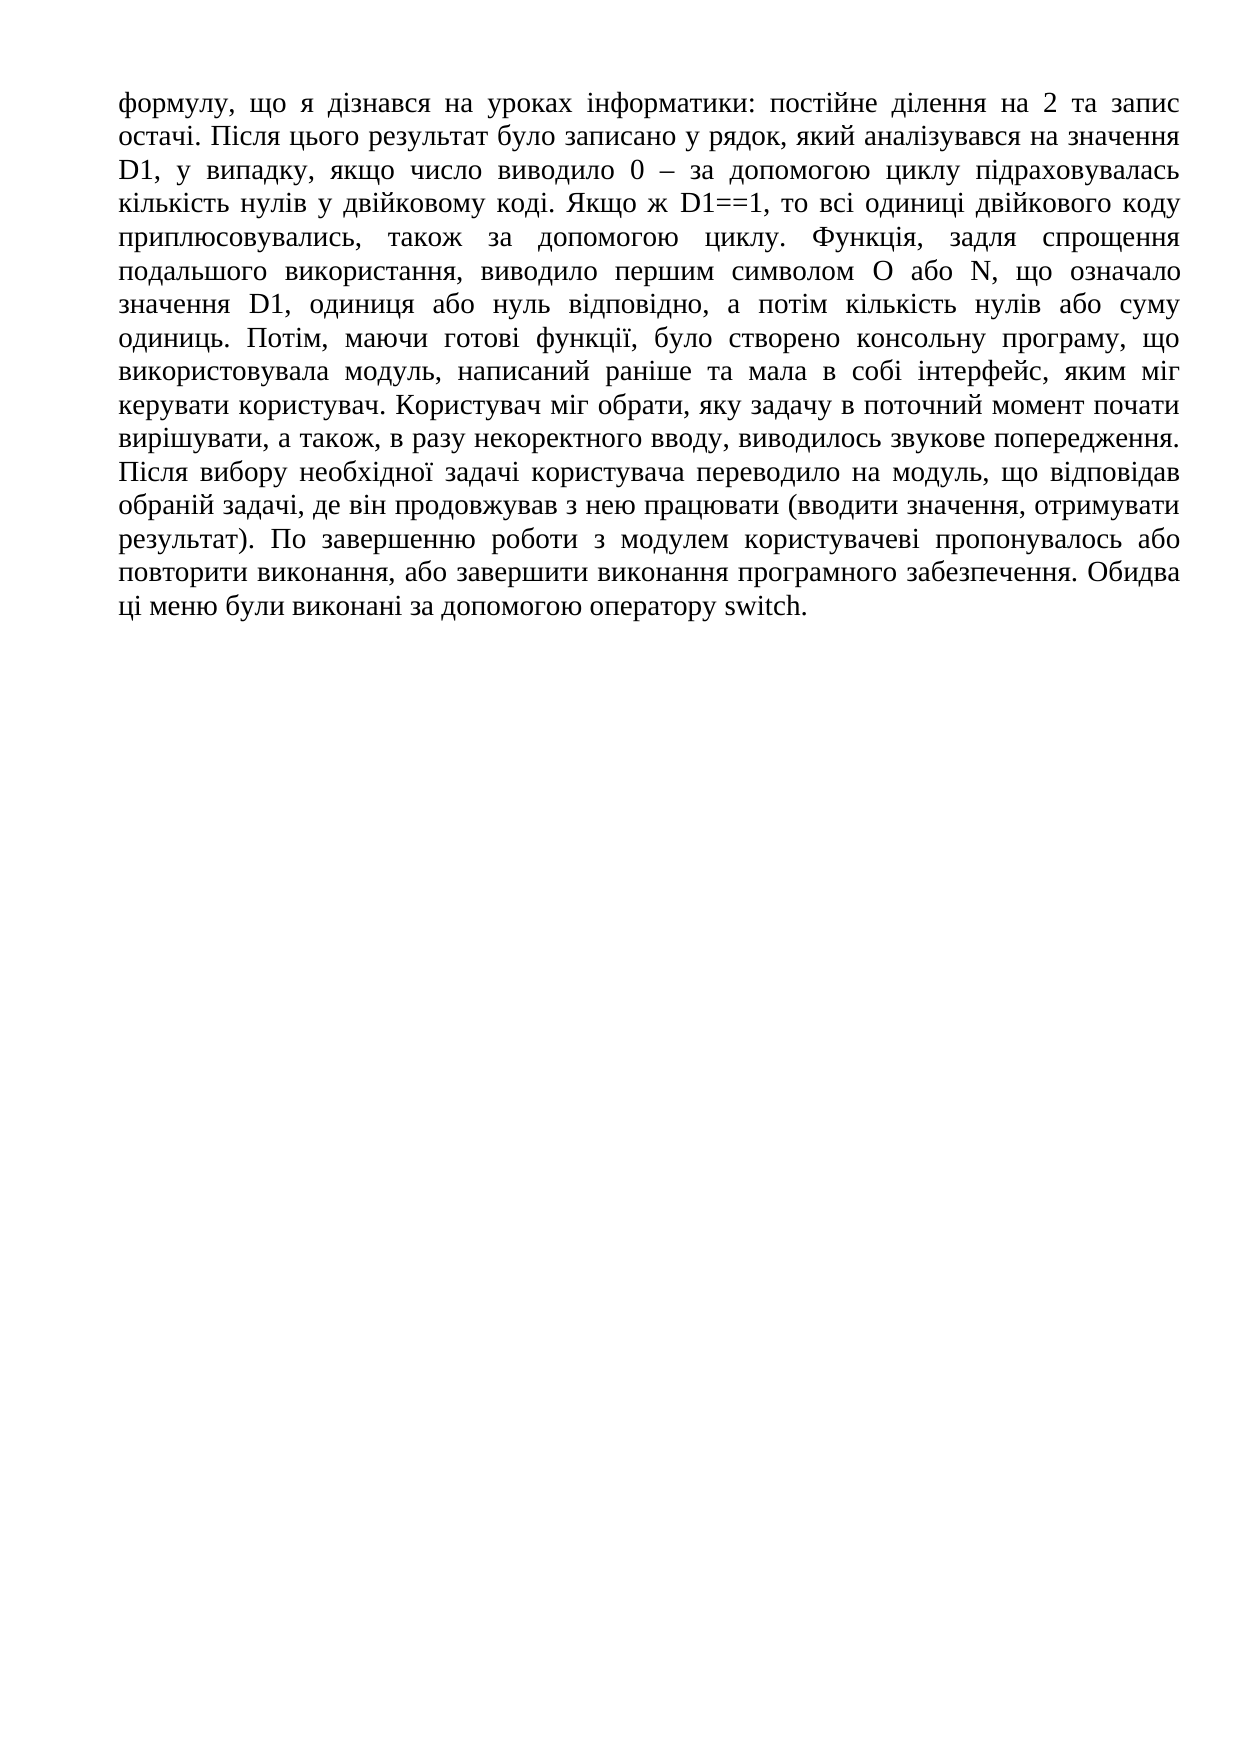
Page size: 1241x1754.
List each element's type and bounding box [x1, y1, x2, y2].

text [118, 85, 1181, 622]
